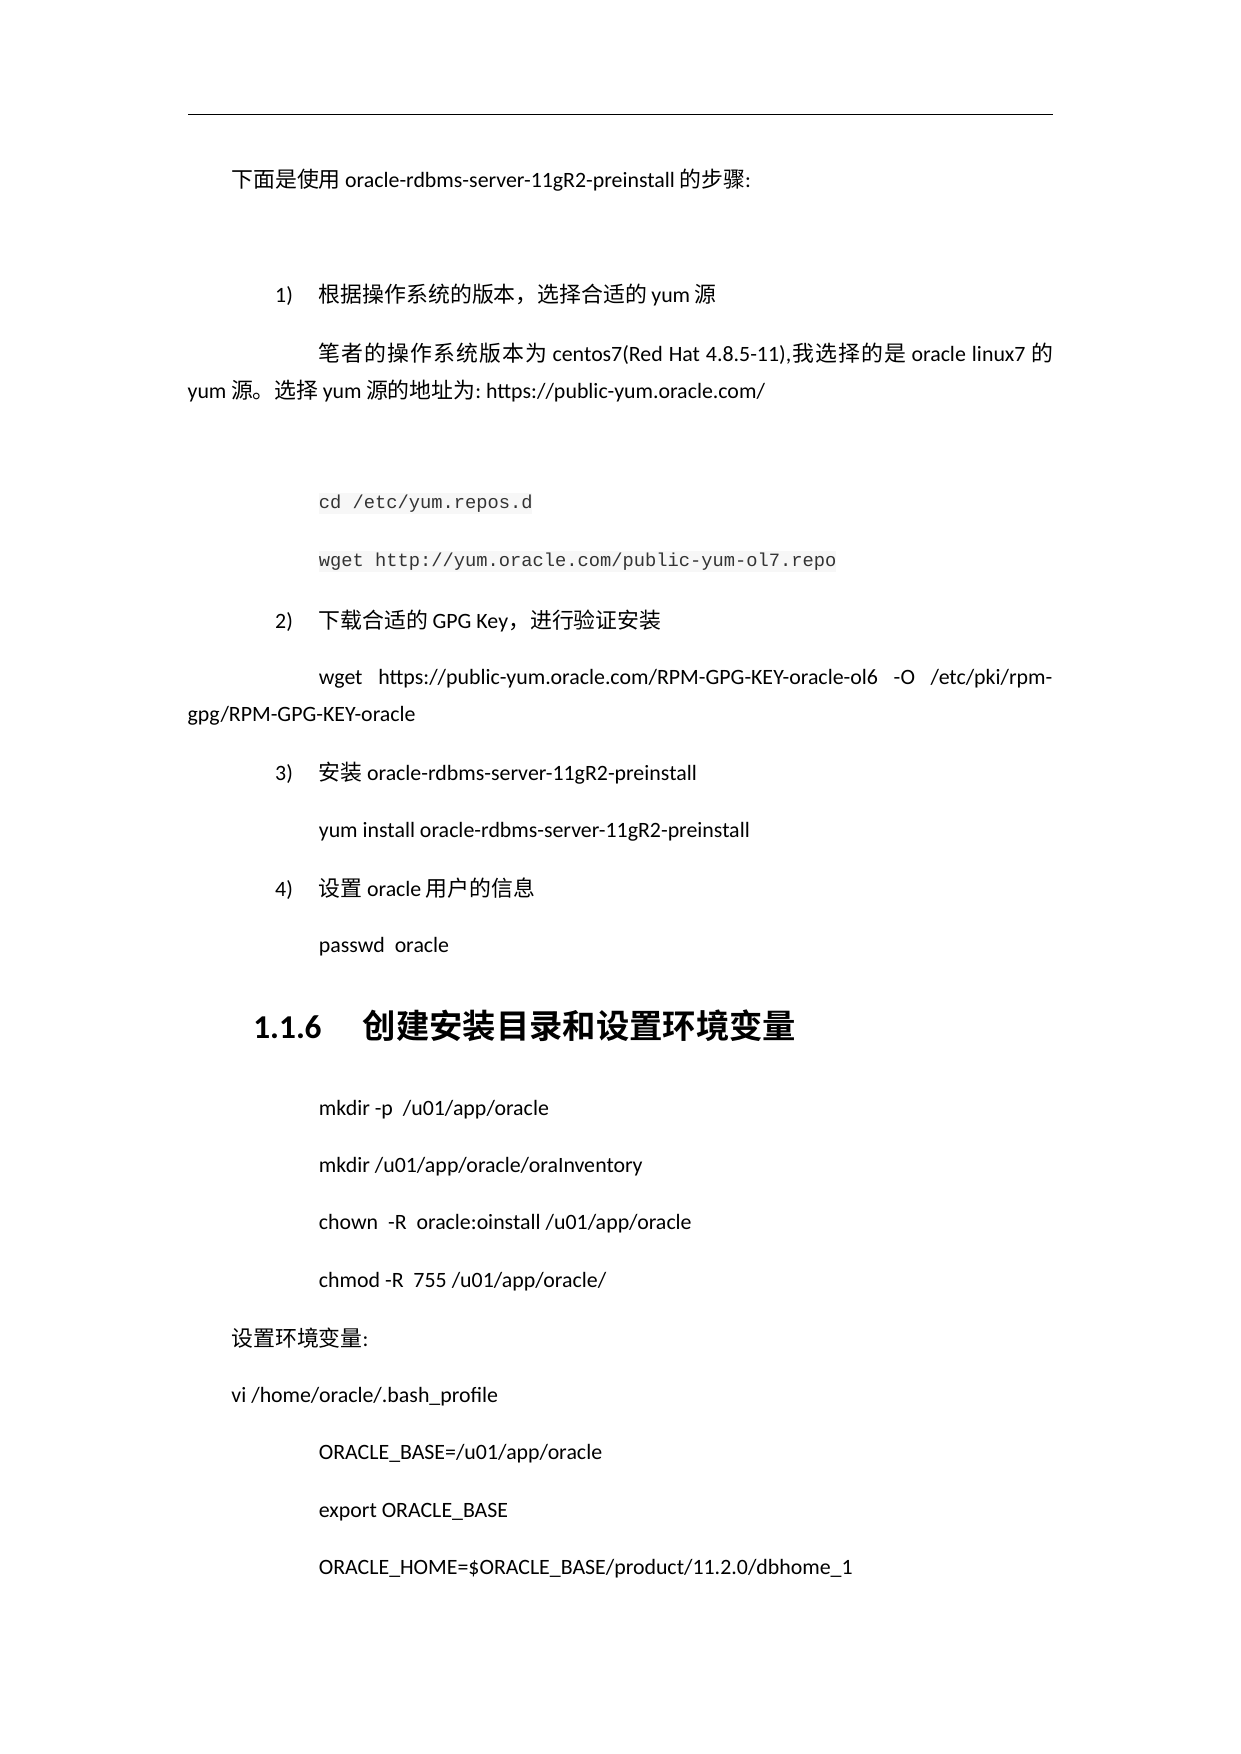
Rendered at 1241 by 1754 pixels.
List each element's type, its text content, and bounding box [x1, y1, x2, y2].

text 下面是使用oracle-rdbms-server-11gR2-preinstall的步骤: [187, 162, 1053, 194]
text mkdir /u01/app/oracle/oraInventory [187, 1148, 1053, 1181]
list 设置oracle用户的信息 [275, 870, 1053, 903]
text cd /etc/yum.repos.d [187, 488, 1053, 520]
list 下载合适的GPG Key，进行验证安装 [275, 602, 1053, 635]
text 笔者的操作系统版本为centos7(Red Hat 4.8.5-11),我选择的是oracle linux7的yum源。选择yum源的地址为: https://public-yum.oracle.com/ [187, 335, 1053, 405]
text yum install oracle-rdbms-server-11gR2-preinstall [187, 813, 1053, 845]
text export ORACLE_BASE [275, 1493, 1053, 1525]
subtitle 创建安装目录和设置环境变量 [253, 992, 1053, 1057]
text vi /home/oracle/.bash_profile [187, 1378, 1053, 1411]
text chmod -R 755 /u01/app/oracle/ [187, 1263, 1053, 1295]
text wget https://public-yum.oracle.com/RPM-GPG-KEY-oracle-ol6 -O /etc/pki/rpm-gpg/RPM-GPG-KEY-oracle [187, 660, 1053, 730]
text ORACLE_BASE=/u01/app/oracle [275, 1436, 1053, 1468]
list 根据操作系统的版本，选择合适的yum源 [275, 277, 1053, 309]
text wget http://yum.oracle.com/public-yum-ol7.repo [187, 545, 1053, 577]
text 设置环境变量: [187, 1320, 1053, 1353]
text chown -R oracle:oinstall /u01/app/oracle [187, 1206, 1053, 1238]
list passwd oracle [319, 928, 1053, 961]
text ORACLE_HOME=$ORACLE_BASE/product/11.2.0/dbhome_1 [275, 1550, 1053, 1583]
text mkdir -p /u01/app/oracle [187, 1091, 1053, 1123]
list 安装oracle-rdbms-server-11gR2-preinstall [275, 755, 1053, 787]
